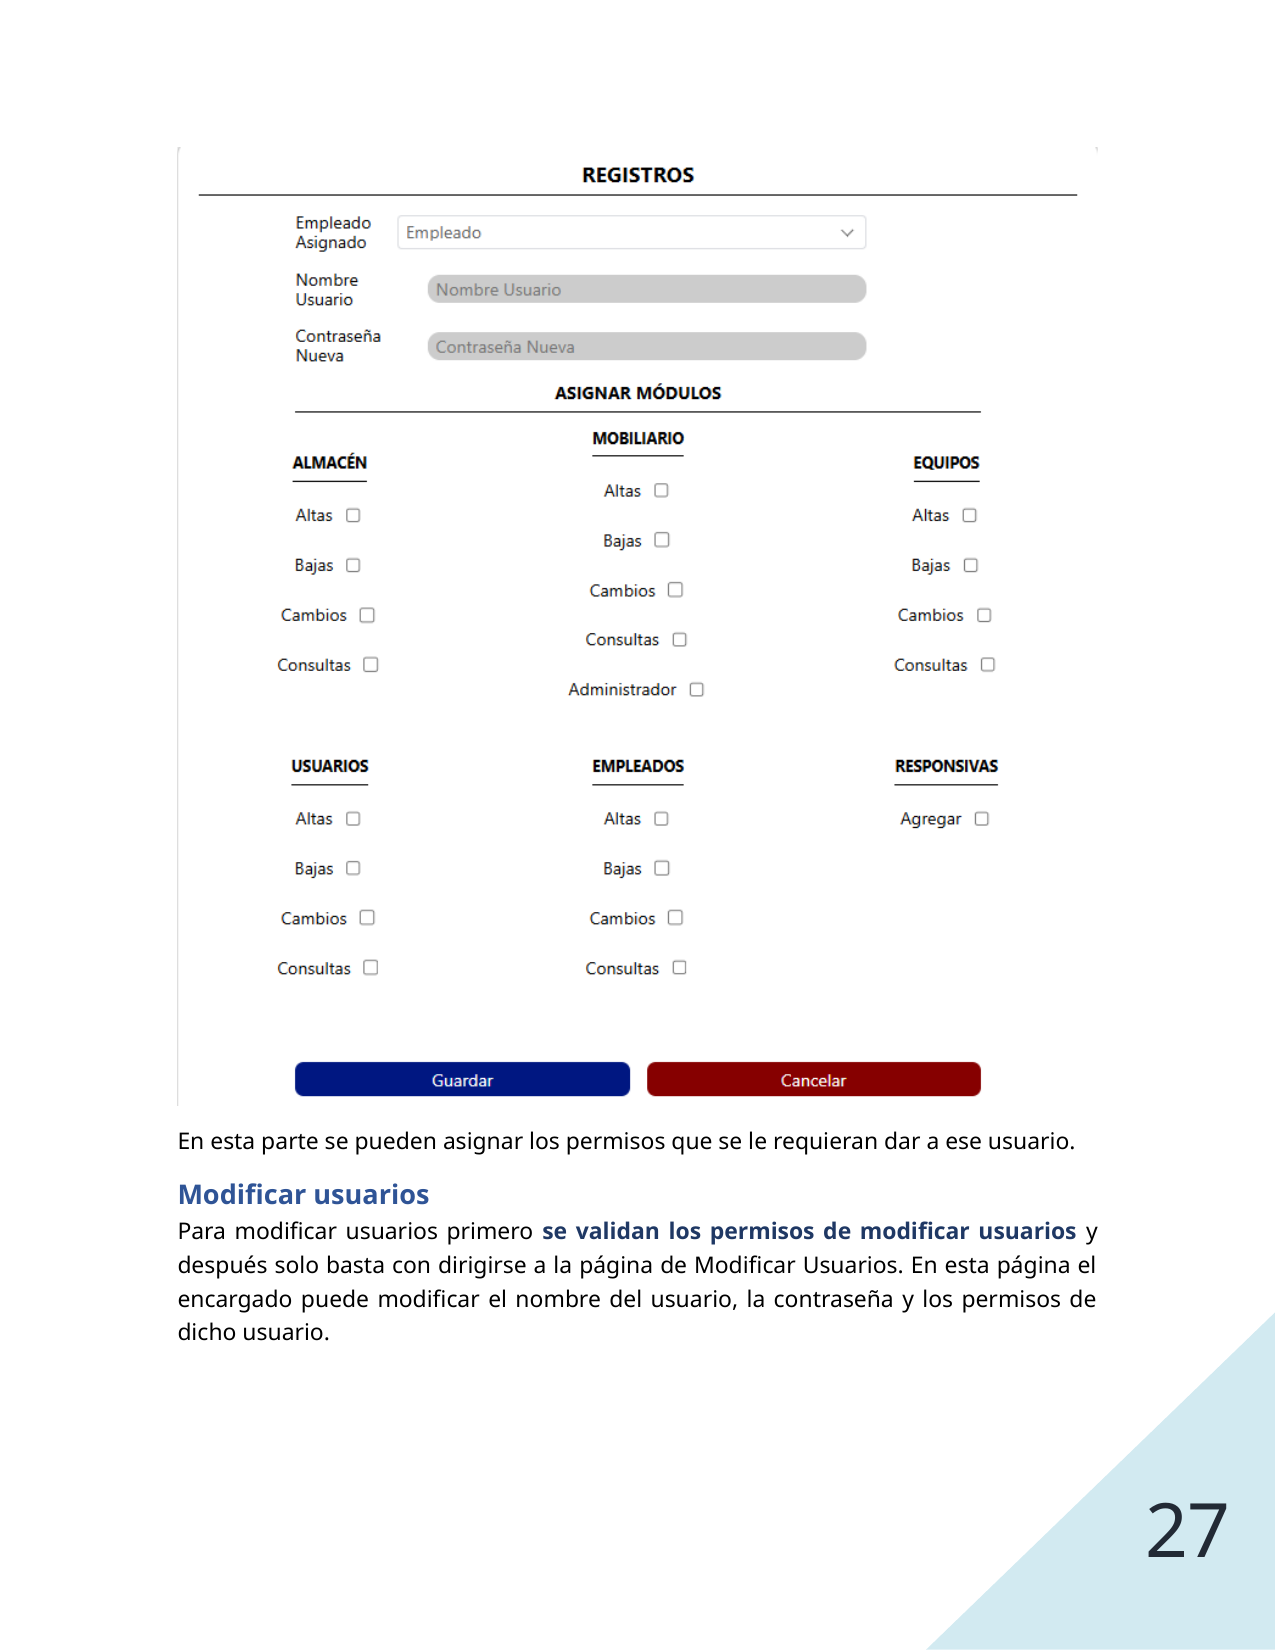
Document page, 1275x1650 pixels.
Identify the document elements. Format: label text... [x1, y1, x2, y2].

picture [177, 147, 1098, 1106]
subtitle Modificar usuarios [177, 1175, 1098, 1212]
text En esta parte se pueden asignar los permisos que se le requieran dar a ese usuario. [177, 1125, 1098, 1156]
text Para modificar usuarios primero se validan los permisos de modificar usuarios y después solo basta con dirigirse a la página de Modificar Usuarios. En esta página el encargado puede modificar el nombre del usuario, la contraseña y los permisos de dicho usuario. [177, 1215, 1098, 1347]
